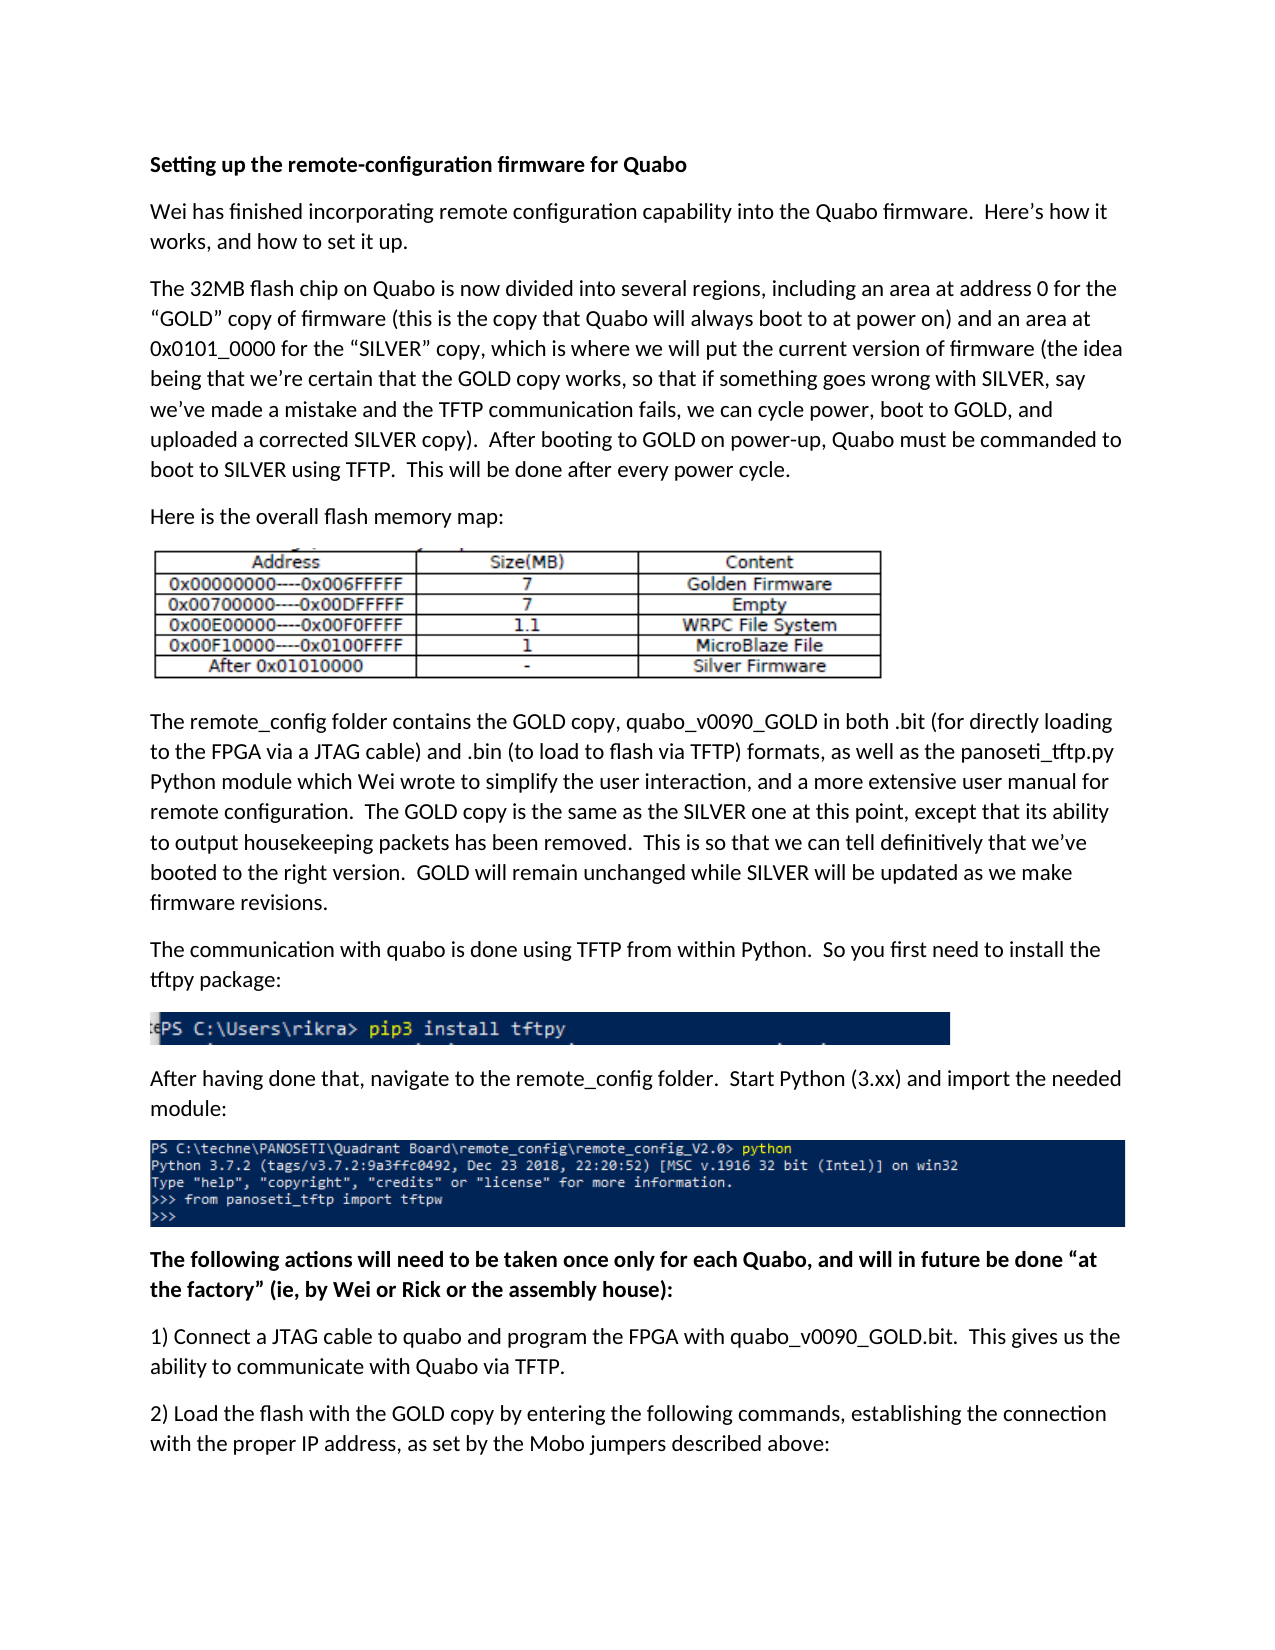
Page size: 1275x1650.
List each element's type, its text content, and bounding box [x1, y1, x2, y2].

picture [150, 1012, 951, 1045]
picture [150, 1140, 1125, 1227]
text Setting up the remote-configuration firmware for Quabo [150, 150, 1125, 178]
text 2) Load the flash with the GOLD copy by entering the following commands, establishing the connection with the proper IP address, as set by the Mobo jumpers described above: [150, 1399, 1125, 1458]
text The communication with quabo is done using TFTP from within Python. So you first need to install the tftpy package: [150, 935, 1125, 993]
text 1) Connect a JTAG cable to quabo and program the FPGA with quabo_v0090_GOLD.bit. This gives us the ability to communicate with Quabo via TFTP. [150, 1322, 1125, 1381]
text After having done that, navigate to the remote_config folder. Start Python (3.xx) and import the needed module: [150, 1064, 1125, 1122]
picture [150, 548, 913, 688]
text The 32MB flash chip on Quabo is now divided into several regions, including an area at address 0 for the “GOLD” copy of firmware (this is the copy that Quabo will always boot to at power on) and an area at 0x0101_0000 for the “SILVER” copy, which is where we will put the current version of firmware (the idea being that we’re certain that the GOLD copy works, so that if something goes wrong with SILVER, say we’ve made a mistake and the TFTP communication fails, we can cycle power, boot to GOLD, and uploaded a corrected SILVER copy). After booting to GOLD on power-up, Quabo must be commanded to boot to SILVER using TFTP. This will be done after every power cycle. [150, 274, 1125, 483]
text The remote_config folder contains the GOLD copy, quabo_v0090_GOLD in both .bit (for directly loading to the FPGA via a JTAG cable) and .bin (to load to flash via TFTP) formats, as well as the panoseti_tftp.py Python module which Wei wrote to simplify the user interaction, and a more extensive user manual for remote configuration. The GOLD copy is the same as the SILVER one at this point, except that its ability to output housekeeping packets has been removed. This is so that we can tell definitively that we’ve booted to the right version. GOLD will remain unchanged while SILVER will be updated as we make firmware revisions. [150, 707, 1125, 916]
text Wei has finished incorporating remote configuration capability into the Quabo firmware. Here’s how it works, and how to set it up. [150, 197, 1125, 255]
text The following actions will need to be taken once only for each Quabo, and will in future be done “at the factory” (ie, by Wei or Rick or the assembly house): [150, 1245, 1125, 1303]
text Here is the overall flash memory map: [150, 502, 1125, 530]
